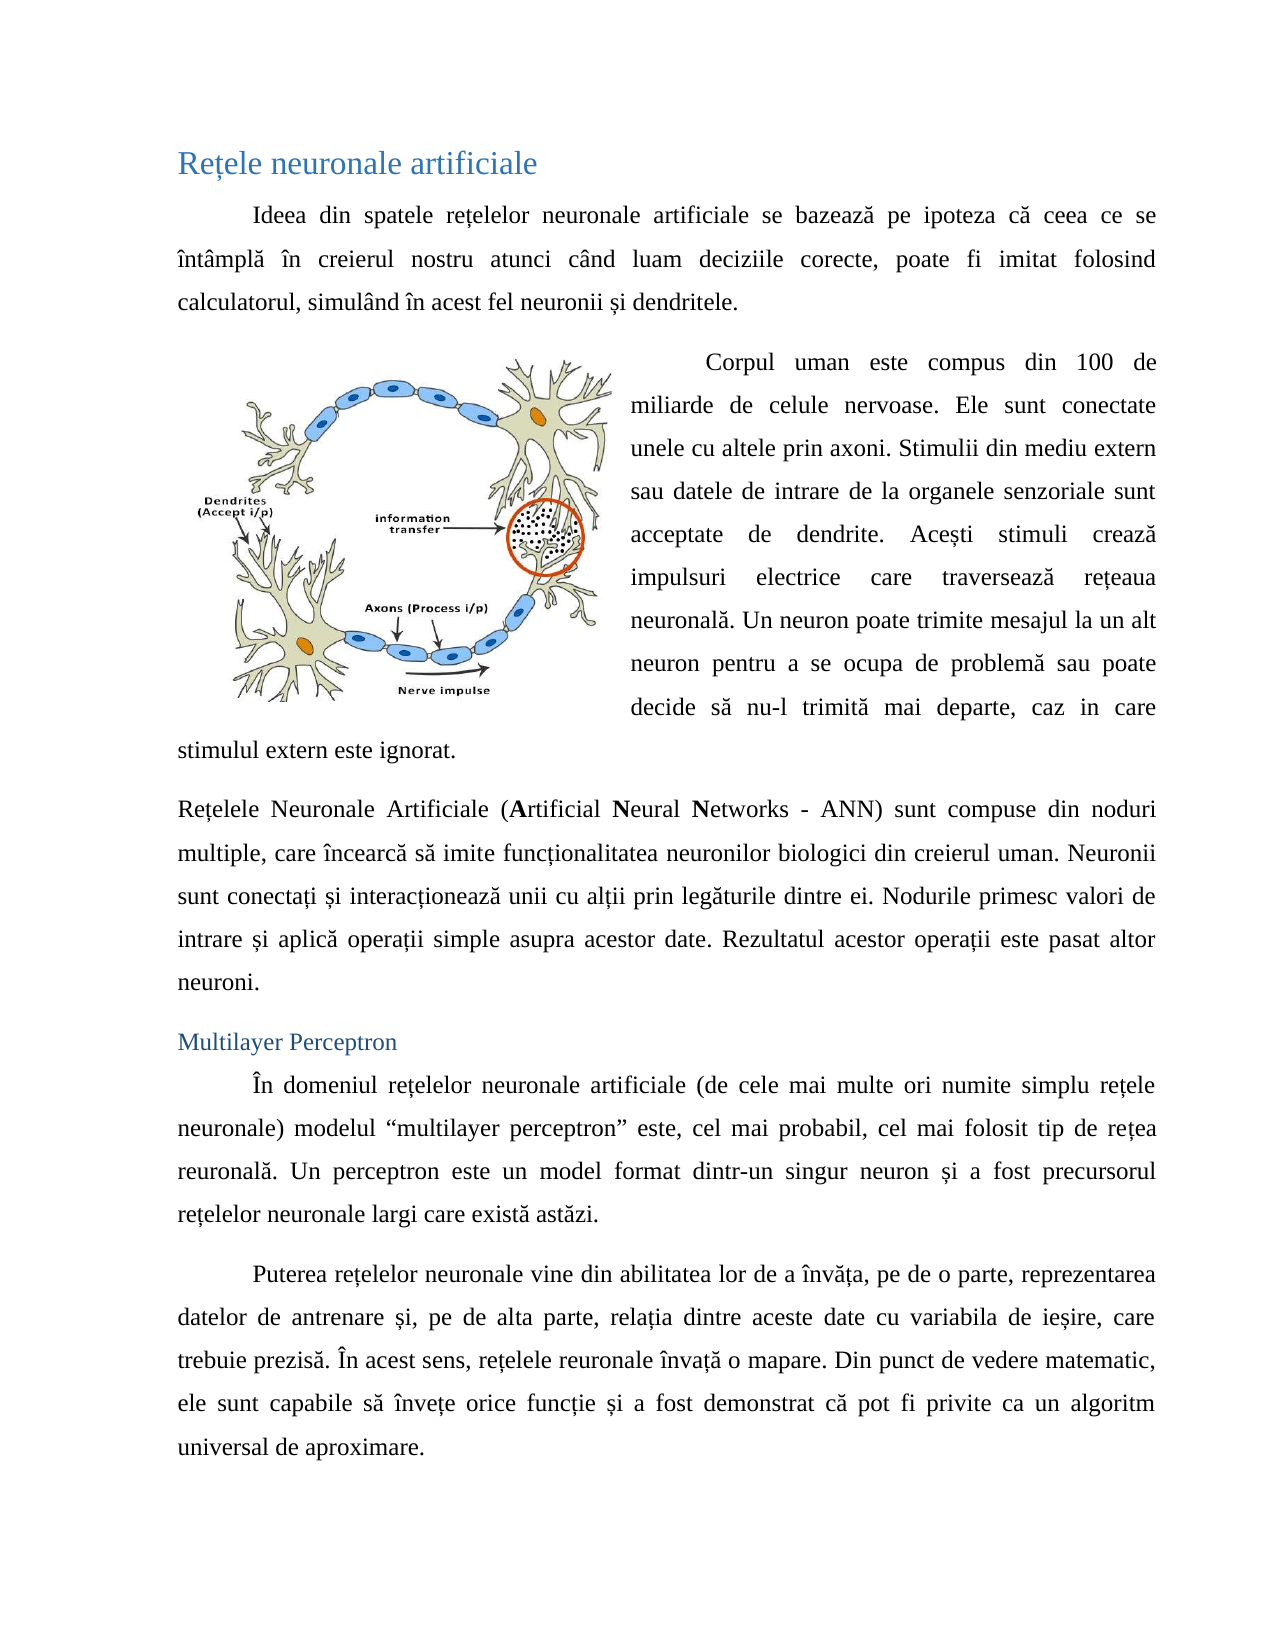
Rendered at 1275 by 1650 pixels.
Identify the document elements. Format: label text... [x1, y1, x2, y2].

text Ideea din spatele rețelelor neuronale artificiale se bazează pe ipoteza că ceea ce se întâmplă în creierul nostru atunci când luam deciziile corecte, poate fi imitat folosind calculatorul, simulând în acest fel neuronii și dendritele. [177, 201, 1157, 316]
subtitle Multilayer Perceptron [177, 1027, 1157, 1056]
subtitle Rețele neuronale artificiale [177, 143, 1157, 181]
text În domeniul rețelelor neuronale artificiale (de cele mai multe ori numite simplu rețele neuronale) modelul “multilayer perceptron” este, cel mai probabil, cel mai folosit tip de rețea reuronală. Un perceptron este un model format dintr-un singur neuron și a fost precursorul rețelelor neuronale largi care există astăzi. [177, 1070, 1157, 1228]
text Rețelele Neuronale Artificiale (Artificial Neural Networks - ANN) sunt compuse din noduri multiple, care încearcă să imite funcționalitatea neuronilor biologici din creierul uman. Neuronii sunt conectați și interacționează unii cu alții prin legăturile dintre ei. Nodurile primesc valori de intrare și aplică operații simple asupra acestor date. Rezultatul acestor operații este pasat altor neuroni. [177, 794, 1157, 996]
text Puterea rețelelor neuronale vine din abilitatea lor de a învăța, pe de o parte, reprezentarea datelor de antrenare și, pe de alta parte, relația dintre aceste date cu variabila de ieșire, care trebuie prezisă. În acest sens, rețelele reuronale învață o mapare. Din punct de vedere matematic, ele sunt capabile să învețe orice funcție și a fost demonstrat că pot fi privite ca un algoritm universal de aproximare. [177, 1259, 1157, 1460]
picture [177, 348, 612, 702]
